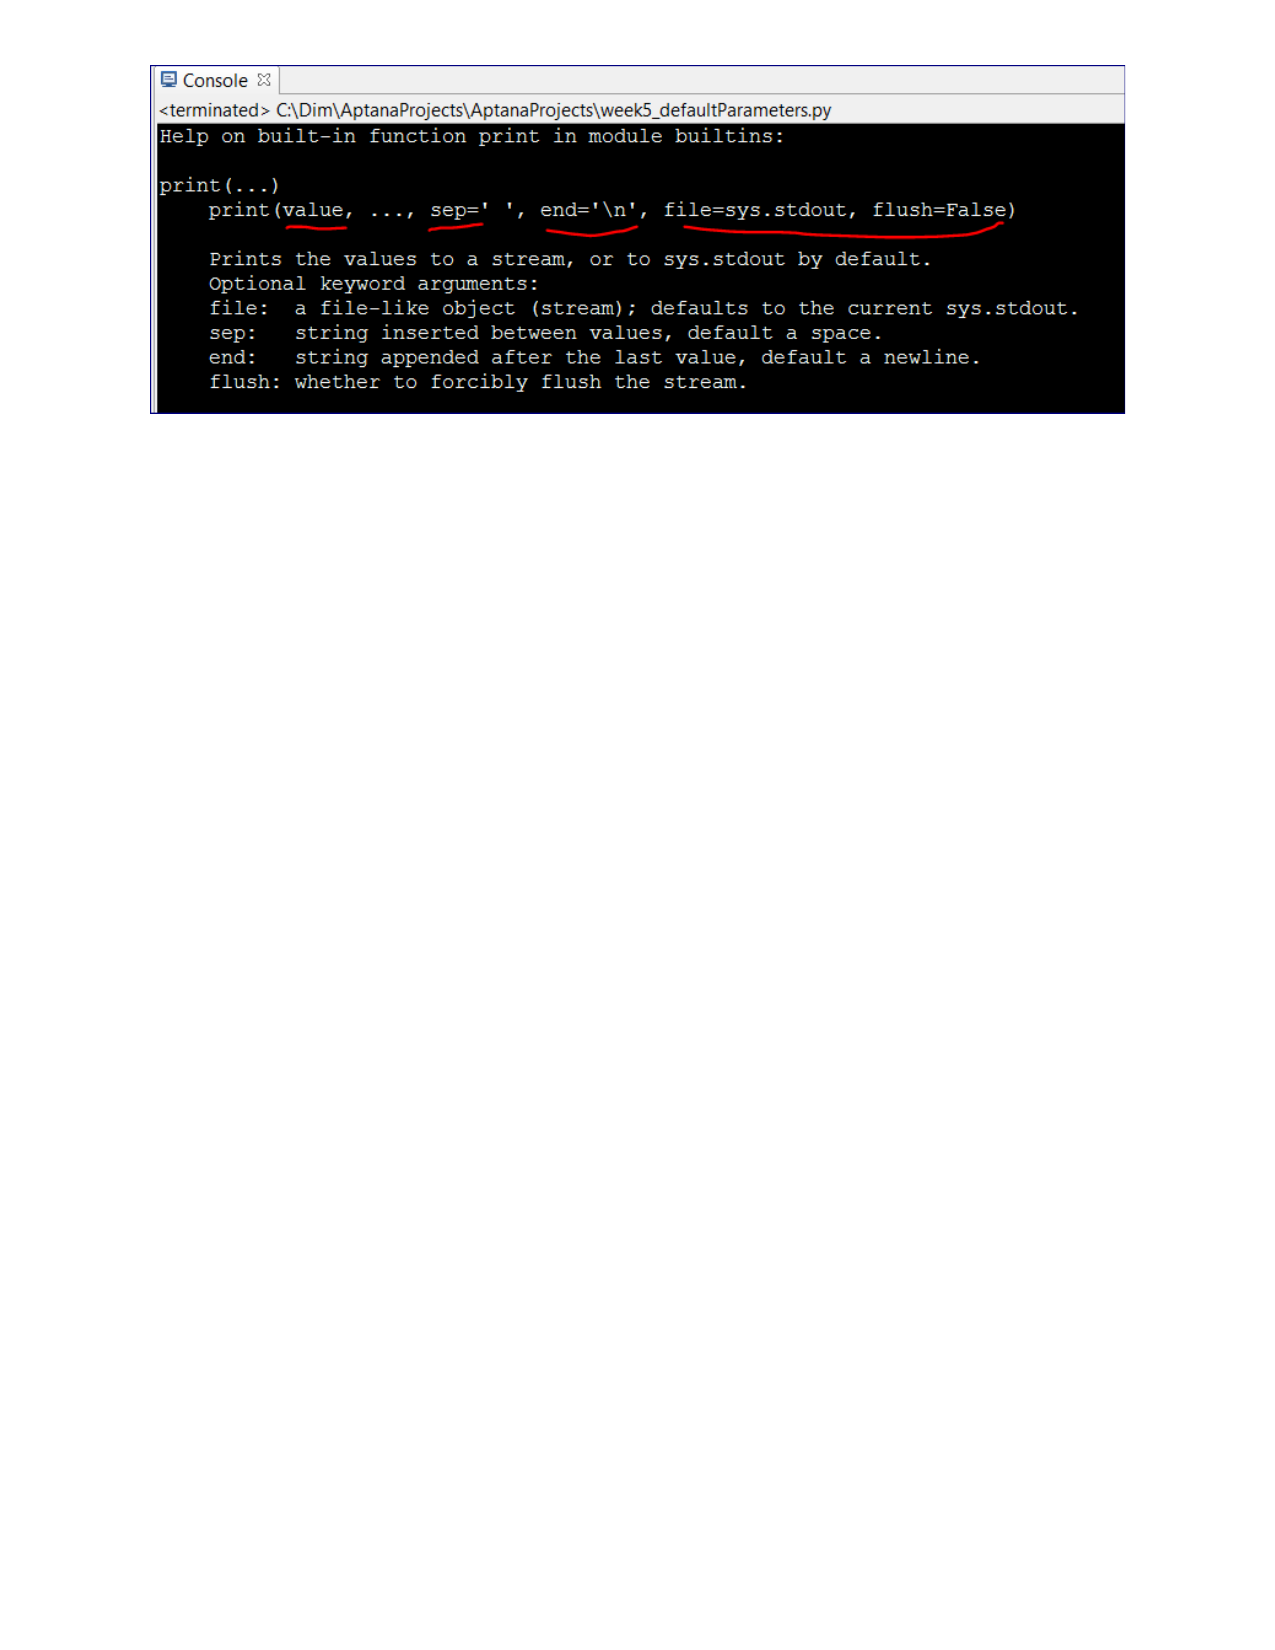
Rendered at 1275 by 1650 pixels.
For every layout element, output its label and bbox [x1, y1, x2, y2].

picture [150, 65, 1125, 414]
